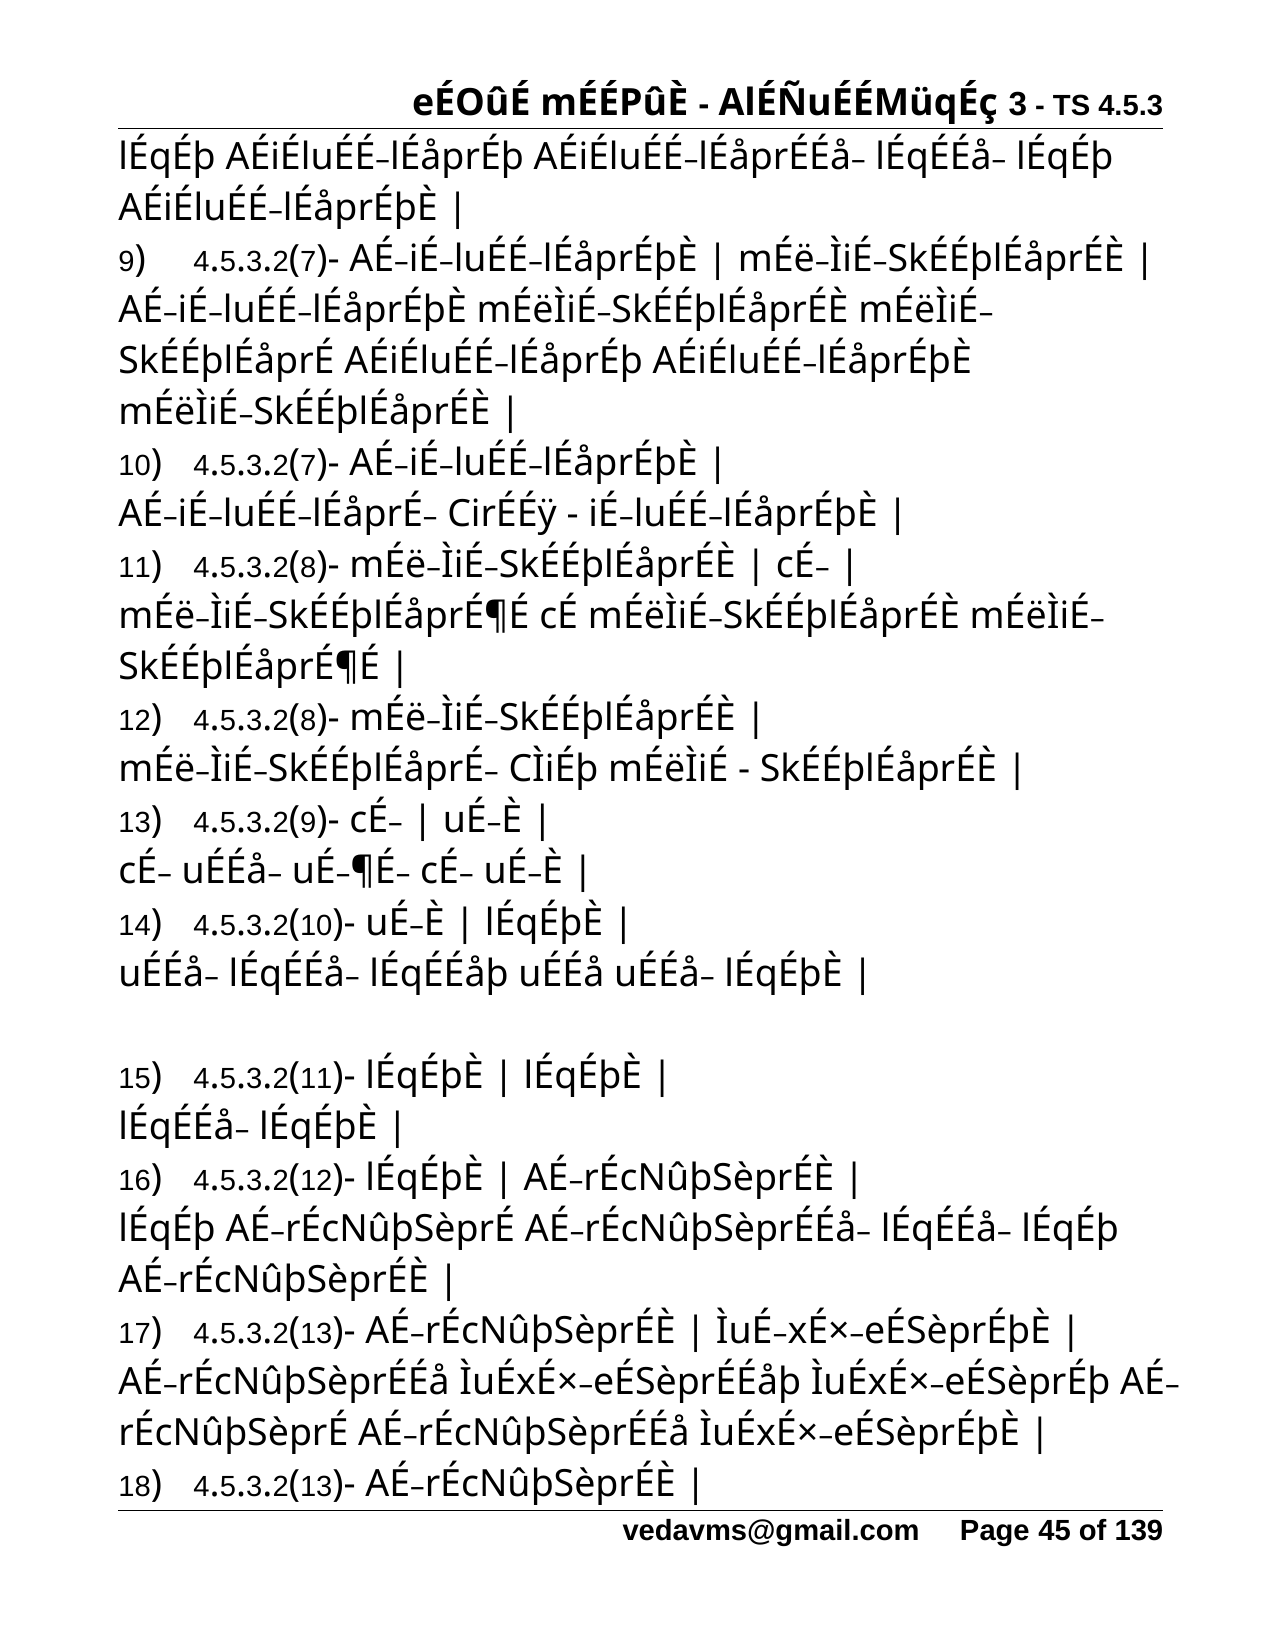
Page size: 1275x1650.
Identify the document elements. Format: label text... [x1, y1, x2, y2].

text lÉqÉþ AÉ–rÉcNûþSèprÉ AÉ–rÉcNûþSèprÉÉå– lÉqÉÉå– lÉqÉþ AÉ–rÉcNûþSèprÉÈ | [118, 1201, 1163, 1303]
text mÉë–ÌiÉ–SkÉÉþlÉåprÉ¶É cÉ mÉëÌiÉ–SkÉÉþlÉåprÉÈ mÉëÌiÉ–SkÉÉþlÉåprÉ¶É | [118, 588, 1163, 691]
text uÉÉå– lÉqÉÉå– lÉqÉÉåþ uÉÉå uÉÉå– lÉqÉþÈ | [118, 946, 1163, 997]
text 13) 4.5.3.2(9)- cÉ– | uÉ–È | [118, 793, 1163, 844]
text 15) 4.5.3.2(11)- lÉqÉþÈ | lÉqÉþÈ | [118, 1048, 1163, 1099]
text cÉ– uÉÉå– uÉ–¶É– cÉ– uÉ–È | [118, 844, 1163, 895]
text lÉqÉþ AÉiÉluÉÉ–lÉåprÉþ AÉiÉluÉÉ–lÉåprÉÉå– lÉqÉÉå– lÉqÉþ AÉiÉluÉÉ–lÉåprÉþÈ | [118, 129, 1163, 231]
text 10) 4.5.3.2(7)- AÉ–iÉ–luÉÉ–lÉåprÉþÈ | [118, 435, 1163, 486]
text 9) 4.5.3.2(7)- AÉ–iÉ–luÉÉ–lÉåprÉþÈ | mÉë–ÌiÉ–SkÉÉþlÉåprÉÈ | [118, 231, 1163, 282]
text AÉ–iÉ–luÉÉ–lÉåprÉ– CirÉÉÿ - iÉ–luÉÉ–lÉåprÉþÈ | [118, 486, 1163, 537]
text 12) 4.5.3.2(8)- mÉë–ÌiÉ–SkÉÉþlÉåprÉÈ | [118, 691, 1163, 742]
text lÉqÉÉå– lÉqÉþÈ | [118, 1099, 1163, 1150]
text 14) 4.5.3.2(10)- uÉ–È | lÉqÉþÈ | [118, 895, 1163, 946]
text mÉëÌiÉ–SkÉÉþlÉåprÉÈ | [118, 384, 1163, 435]
text 11) 4.5.3.2(8)- mÉë–ÌiÉ–SkÉÉþlÉåprÉÈ | cÉ– | [118, 537, 1163, 588]
text AÉ–rÉcNûþSèprÉÉå ÌuÉxÉ×–eÉSèprÉÉåþ ÌuÉxÉ×–eÉSèprÉþ AÉ–rÉcNûþSèprÉ AÉ–rÉcNûþSèprÉÉå ÌuÉxÉ×–eÉSèprÉþÈ | [118, 1354, 1181, 1456]
text AÉ–iÉ–luÉÉ–lÉåprÉþÈ mÉëÌiÉ–SkÉÉþlÉåprÉÈ mÉëÌiÉ–SkÉÉþlÉåprÉ AÉiÉluÉÉ–lÉåprÉþ AÉiÉluÉÉ–lÉåprÉþÈ [118, 282, 1163, 384]
text 18) 4.5.3.2(13)- AÉ–rÉcNûþSèprÉÈ | [118, 1456, 1163, 1507]
text mÉë–ÌiÉ–SkÉÉþlÉåprÉ– CÌiÉþ mÉëÌiÉ - SkÉÉþlÉåprÉÈ | [118, 742, 1163, 793]
text 17) 4.5.3.2(13)- AÉ–rÉcNûþSèprÉÈ | ÌuÉ–xÉ×–eÉSèprÉþÈ | [118, 1303, 1163, 1354]
text 16) 4.5.3.2(12)- lÉqÉþÈ | AÉ–rÉcNûþSèprÉÈ | [118, 1150, 1163, 1201]
